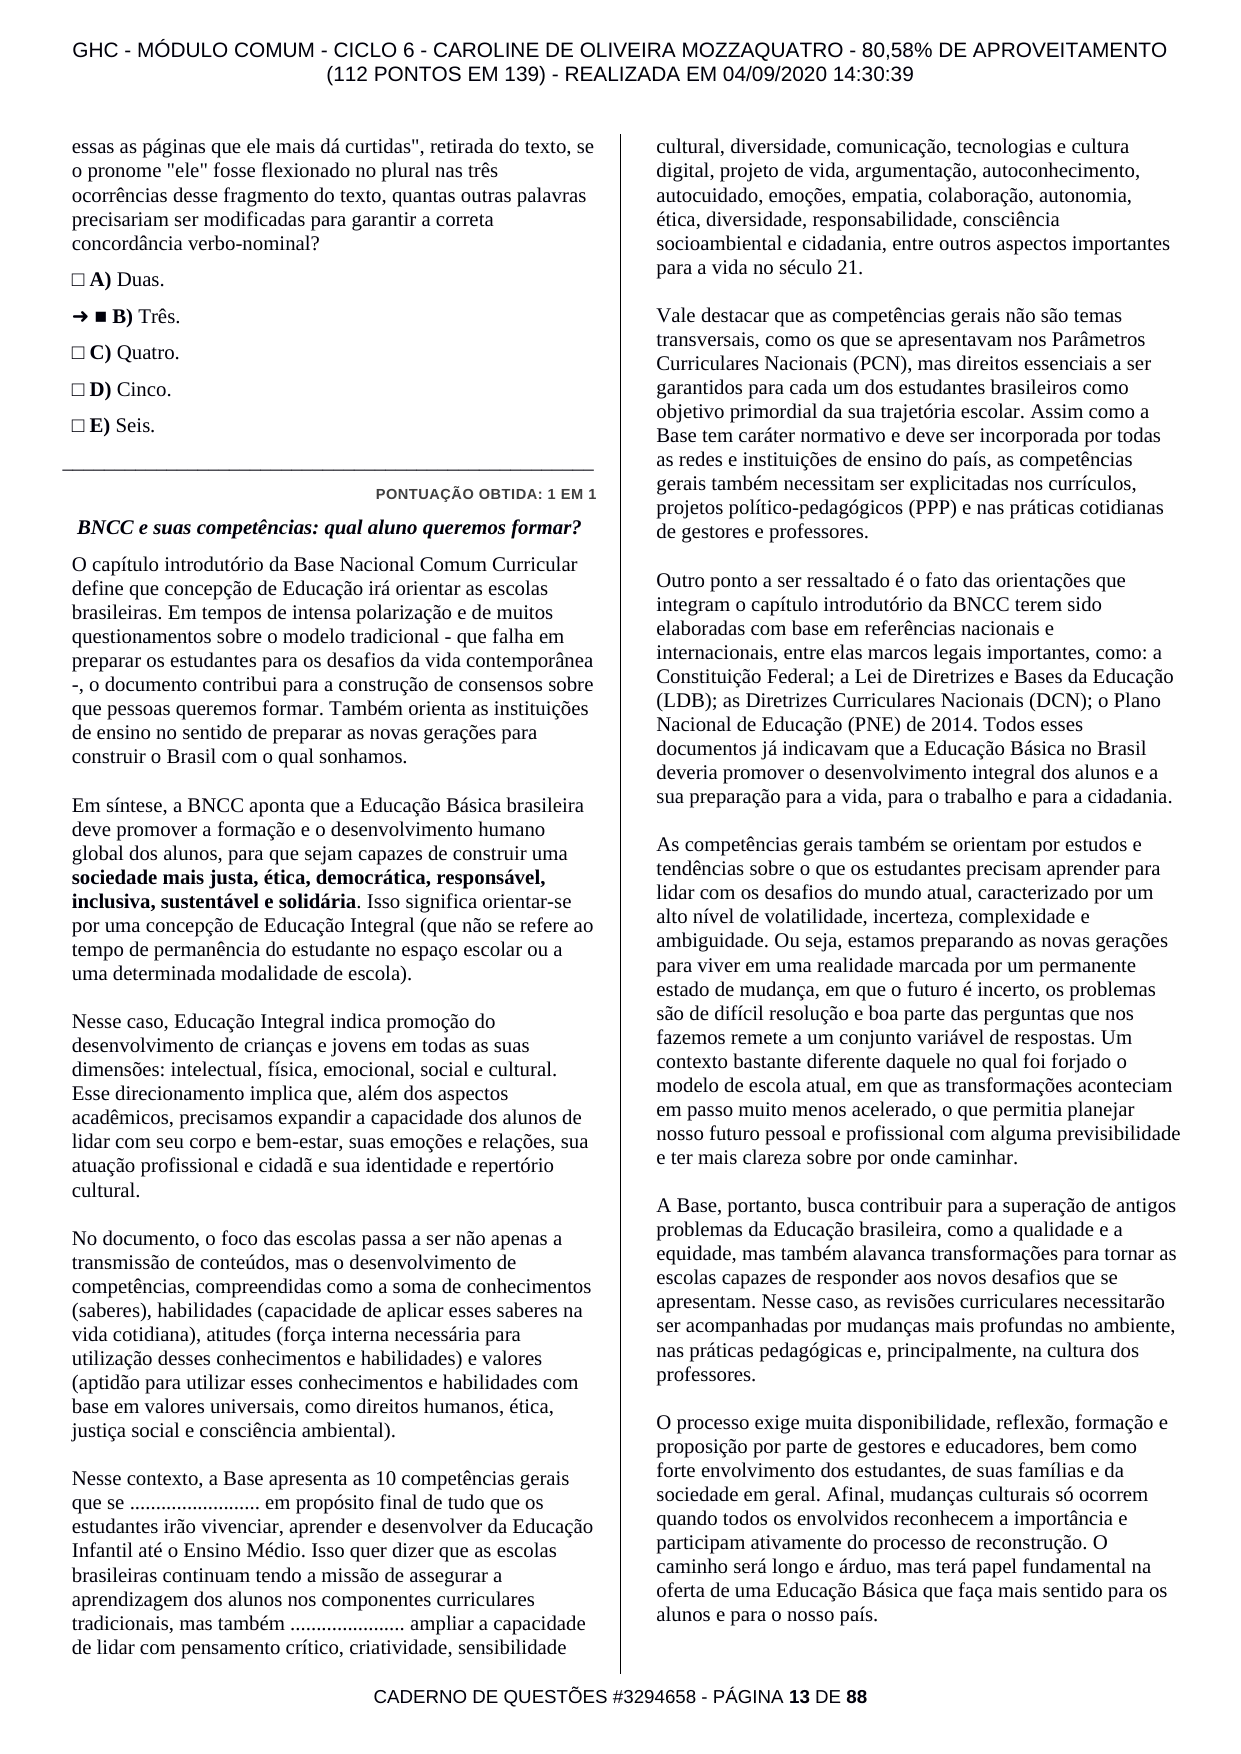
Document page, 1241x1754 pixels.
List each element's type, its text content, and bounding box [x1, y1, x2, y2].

text ___________________________________________________ [59, 449, 596, 473]
text □ C) Quatro. [72, 340, 596, 364]
text PONTUAÇÃO OBTIDA: 1 EM 1 [97, 486, 596, 503]
text □ E) Seis. [72, 413, 596, 437]
text □ D) Cinco. [72, 377, 596, 401]
text ➜ ■ B) Três. [72, 304, 596, 328]
text □ A) Duas. [72, 267, 596, 291]
text BNCC e suas competências: qual aluno queremos formar? [72, 515, 596, 539]
